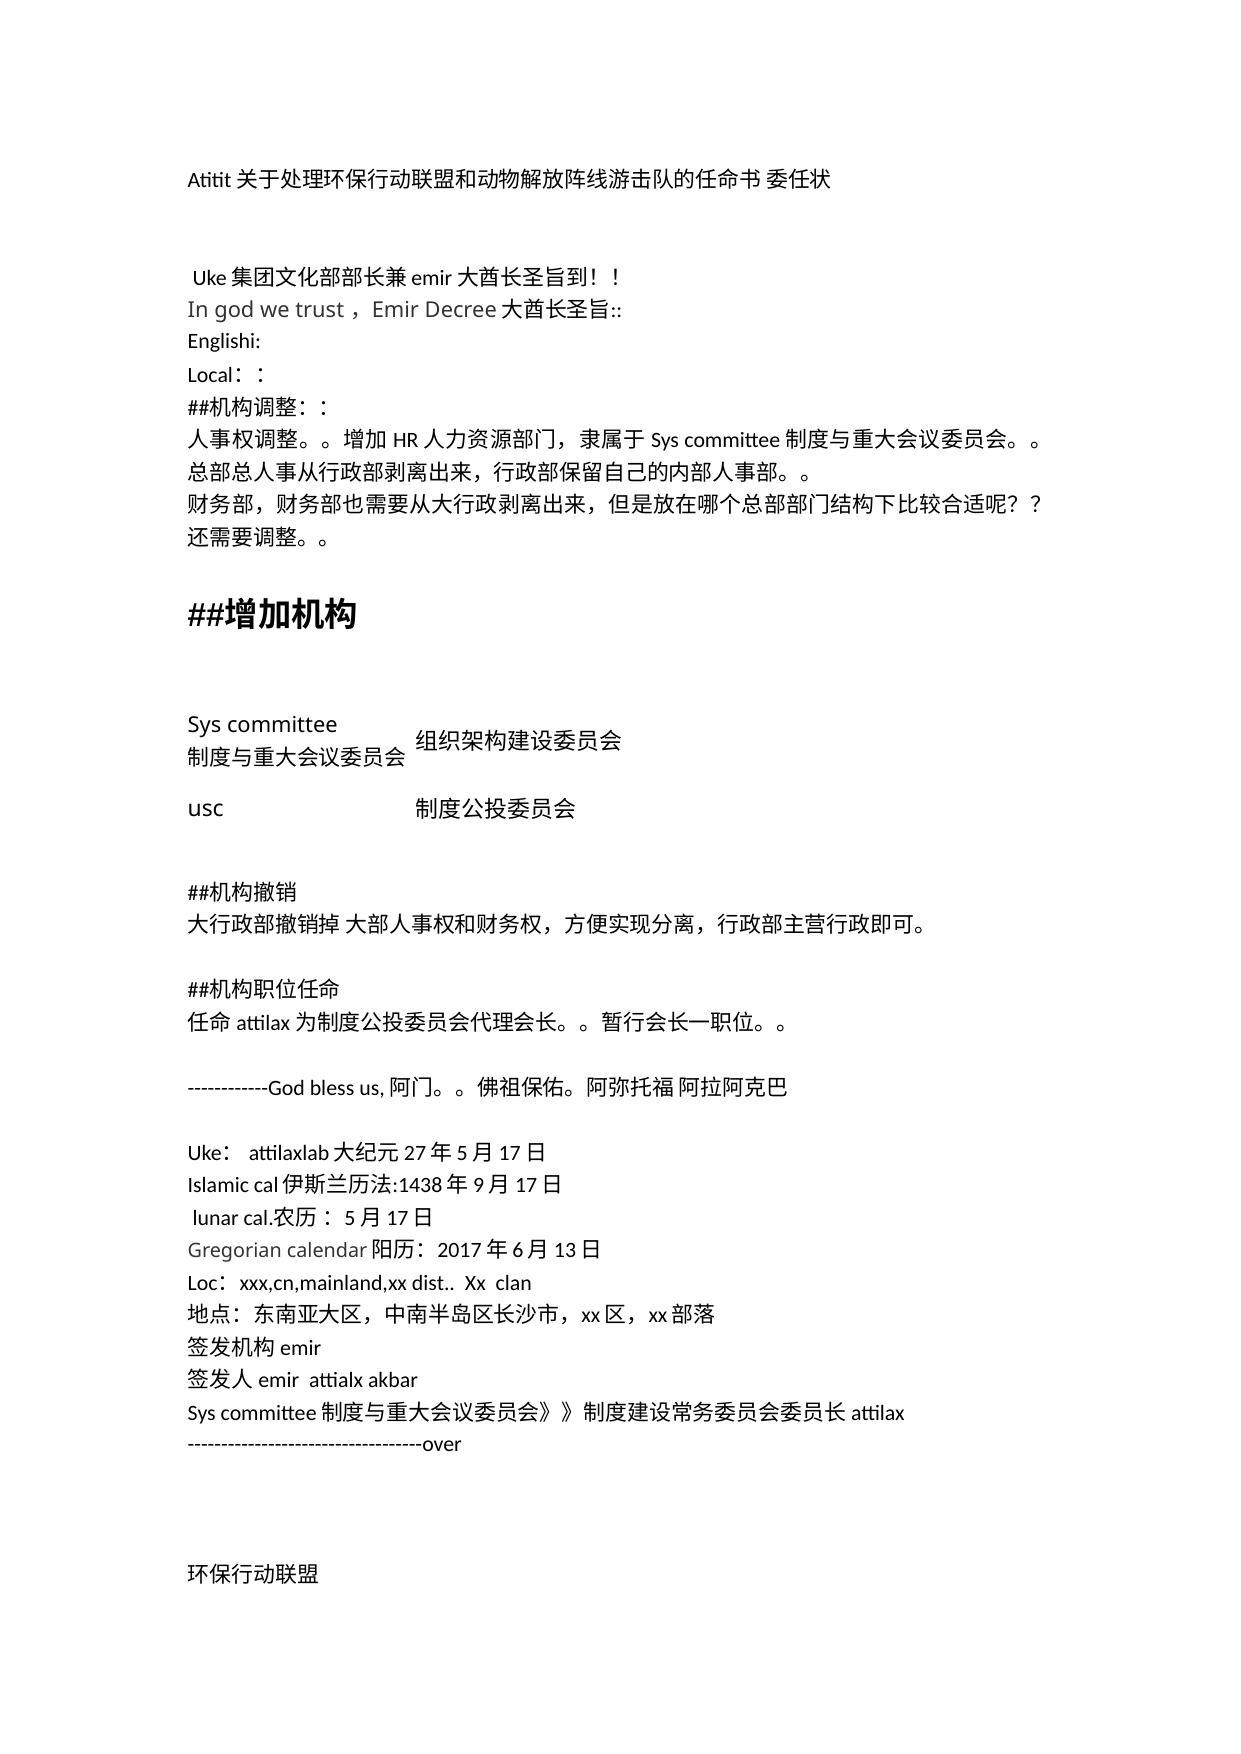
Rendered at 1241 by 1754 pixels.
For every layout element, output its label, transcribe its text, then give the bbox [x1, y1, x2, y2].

text 签发人 emir attialx akbar [187, 1362, 1053, 1394]
text ##机构职位任命 [187, 972, 1053, 1004]
text ##机构撤销 [187, 874, 1053, 907]
text 环保行动联盟 [187, 1557, 1053, 1589]
text Atitit 关于处理环保行动联盟和动物解放阵线游击队的任命书 委任状 [187, 162, 1053, 194]
text Uke： attilaxlab大纪元27年5月17日 [187, 1134, 1053, 1167]
table_cell usc [186, 774, 414, 842]
text -----------------------------------over [187, 1427, 1053, 1459]
text 签发机构 emir [187, 1329, 1053, 1362]
text Sys committee制度与重大会议委员会》》制度建设常务委员会委员长 attilax [187, 1394, 1053, 1427]
text Gregorian calendar阳历：2017年6月13日 [187, 1232, 1053, 1264]
text ##机构调整：： [187, 389, 1053, 422]
text 人事权调整。。增加HR人力资源部门，隶属于Sys committee制度与重大会议委员会。。总部总人事从行政部剥离出来，行政部保留自己的内部人事部。。 [187, 422, 1053, 487]
text Uke 集团文化部部长兼emir 大酋长圣旨到！！ [187, 259, 1053, 292]
text ------------God bless us, 阿门。。佛祖保佑。阿弥托福 阿拉阿克巴 [187, 1069, 1053, 1102]
text Islamic cal伊斯兰历法:1438年9月17日 [187, 1167, 1053, 1199]
text lunar cal.农历 ：5月17日 [187, 1199, 1053, 1232]
text 大行政部撤销掉 大部人事权和财务权，方便实现分离，行政部主营行政即可。 [187, 907, 1053, 939]
text 财务部，财务部也需要从大行政剥离出来，但是放在哪个总部部门结构下比较合适呢？？还需要调整。。 [187, 487, 1053, 552]
text 任命 attilax 为制度公投委员会代理会长。。暂行会长一职位。。 [187, 1004, 1053, 1037]
text 地点：东南亚大区，中南半岛区长沙市，xx区，xx部落 [187, 1297, 1053, 1329]
text Englishi: [187, 324, 1053, 357]
text In god we trust ，Emir Decree大酋长圣旨:: [372, 292, 1053, 324]
table_cell 制度公投委员会 [414, 774, 856, 842]
table_header Sys committee 制度与重大会议委员会 [186, 706, 414, 774]
text Loc：xxx,cn,mainland,xx dist.. Xx clan [187, 1264, 1053, 1297]
subtitle ##增加机构 [187, 579, 1053, 644]
table_header 组织架构建设委员会 [414, 706, 856, 774]
text Local：： [187, 357, 1053, 389]
